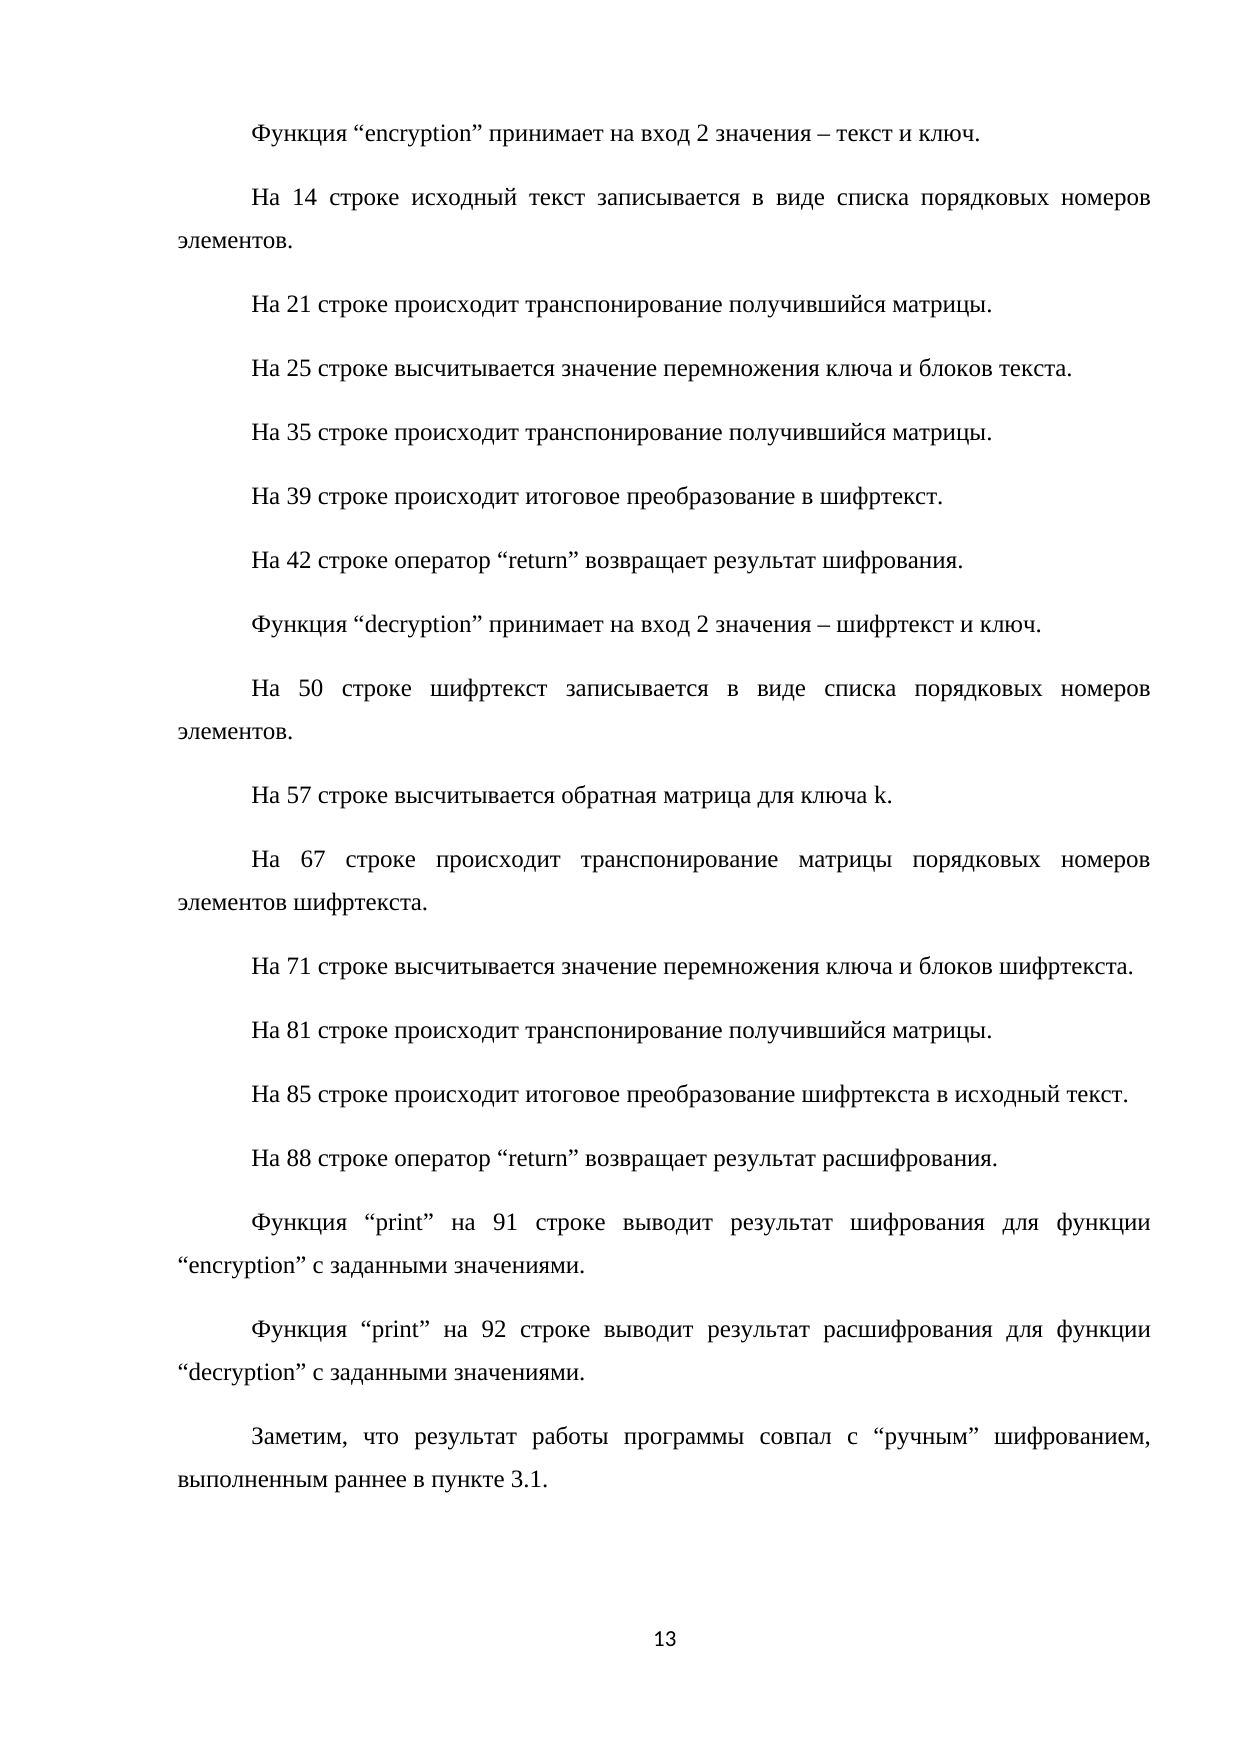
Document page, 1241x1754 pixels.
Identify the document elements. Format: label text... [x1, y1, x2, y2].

text На 81 строке происходит транспонирование получившийся матрицы. [177, 1015, 1152, 1044]
text Функция “print” на 92 строке выводит результат расшифрования для функции “decryption” с заданными значениями. [177, 1314, 1152, 1386]
text На 35 строке происходит транспонирование получившийся матрицы. [177, 417, 1152, 446]
text На 57 строке высчитывается обратная матрица для ключа k. [177, 780, 1152, 809]
text На 42 строке оператор “return” возвращает результат шифрования. [177, 545, 1152, 574]
text Заметим, что результат работы программы совпал с “ручным” шифрованием, выполненным раннее в пункте 3.1. [177, 1421, 1152, 1493]
text Функция “encryption” принимает на вход 2 значения – текст и ключ. [177, 118, 1152, 147]
text На 67 строке происходит транспонирование матрицы порядковых номеров элементов шифртекста. [177, 844, 1152, 916]
text На 39 строке происходит итоговое преобразование в шифртекст. [177, 481, 1152, 510]
text На 21 строке происходит транспонирование получившийся матрицы. [177, 289, 1152, 318]
text Функция “print” на 91 строке выводит результат шифрования для функции “encryption” с заданными значениями. [177, 1207, 1152, 1279]
text На 85 строке происходит итоговое преобразование шифртекста в исходный текст. [177, 1079, 1152, 1108]
text На 88 строке оператор “return” возвращает результат расшифрования. [177, 1143, 1152, 1172]
text Функция “decryption” принимает на вход 2 значения – шифртекст и ключ. [177, 609, 1152, 638]
text На 25 строке высчитывается значение перемножения ключа и блоков текста. [177, 353, 1152, 382]
text На 71 строке высчитывается значение перемножения ключа и блоков шифртекста. [177, 951, 1152, 980]
text На 50 строке шифртекст записывается в виде списка порядковых номеров элементов. [177, 673, 1152, 745]
text На 14 строке исходный текст записывается в виде списка порядковых номеров элементов. [177, 182, 1152, 254]
